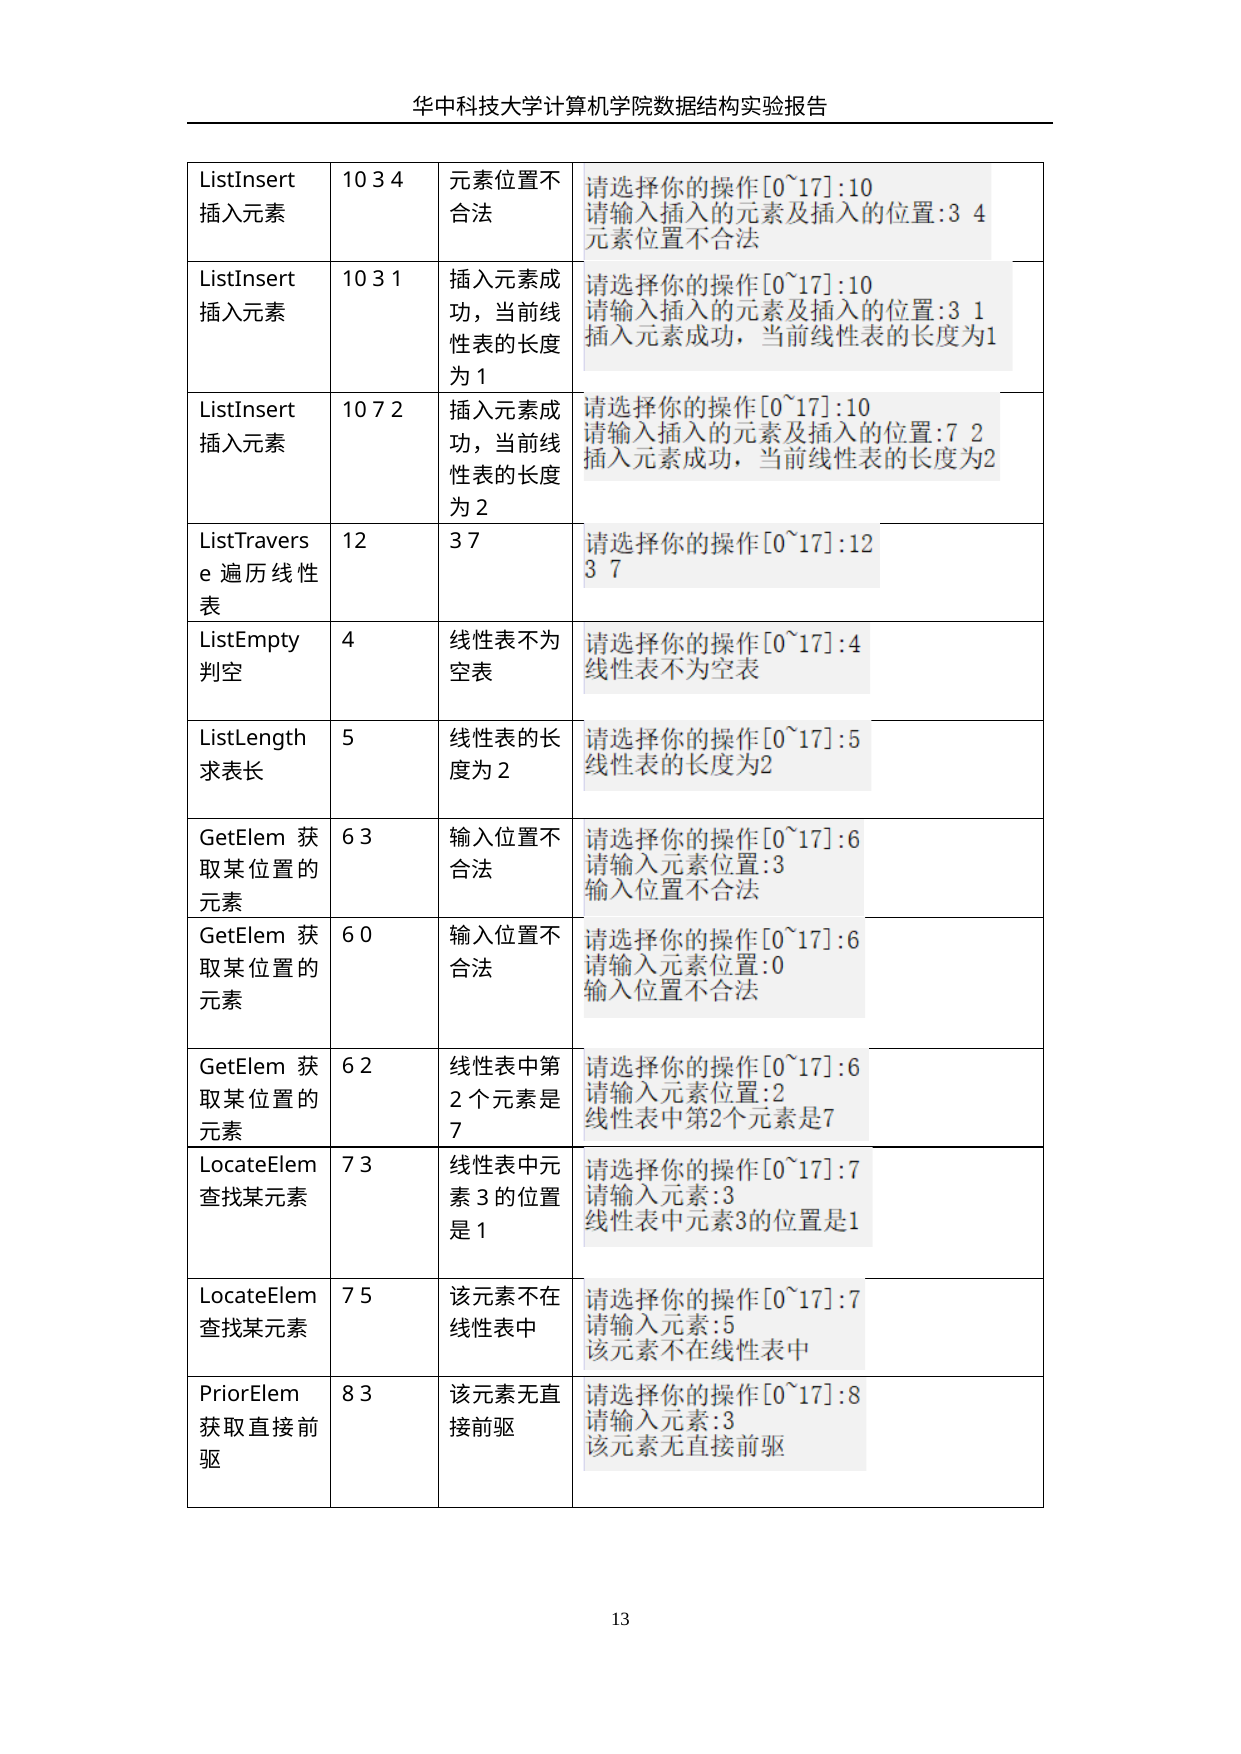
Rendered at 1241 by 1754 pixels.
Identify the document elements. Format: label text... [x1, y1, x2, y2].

table_cell LocateElem查找某元素 [188, 1148, 330, 1277]
table_cell [573, 918, 1043, 1048]
table_cell [573, 163, 1043, 261]
table_cell 4 [331, 622, 438, 720]
table_cell 插入元素成功，当前线性表的长度为2 [439, 393, 572, 523]
table_cell 10 3 4 [331, 163, 438, 261]
table_cell GetElem获取某位置的元素 [188, 918, 330, 1048]
table_cell ListInsert插入元素 [188, 262, 330, 392]
table_cell [573, 1148, 1043, 1277]
table_cell 线性表中元素3的位置是1 [439, 1148, 572, 1277]
table_cell [573, 721, 1043, 818]
table_cell 线性表的长度为2 [439, 721, 572, 818]
table_cell 5 [331, 721, 438, 818]
table_cell 输入位置不合法 [439, 819, 572, 917]
table_cell [573, 262, 1043, 392]
table_cell 插入元素成功，当前线性表的长度为1 [439, 262, 572, 392]
table_cell LocateElem查找某元素 [188, 1279, 330, 1376]
table_cell 元素位置不合法 [439, 163, 572, 261]
table_cell 6 2 [331, 1049, 438, 1146]
table_cell ListEmpty判空 [188, 622, 330, 720]
table_cell [573, 1377, 1043, 1507]
table_cell GetElem获取某位置的元素 [188, 819, 330, 917]
table_cell 该元素不在线性表中 [439, 1279, 572, 1376]
table_cell [573, 524, 1043, 621]
table_cell [573, 1049, 1043, 1146]
table_cell 7 3 [331, 1148, 438, 1277]
table_cell 10 3 1 [331, 262, 438, 392]
table_cell ListInsert插入元素 [188, 163, 330, 261]
table_cell 6 3 [331, 819, 438, 917]
table_cell [573, 622, 1043, 720]
table_cell 该元素无直接前驱 [439, 1377, 572, 1507]
table_cell PriorElem获取直接前驱 [188, 1377, 330, 1507]
table_cell 线性表中第2个元素是7 [439, 1049, 572, 1146]
table_cell [573, 393, 1043, 523]
table_cell [573, 819, 1043, 917]
table_cell 8 3 [331, 1377, 438, 1507]
table_cell 6 0 [331, 918, 438, 1048]
table_cell 7 5 [331, 1279, 438, 1376]
table_cell ListInsert插入元素 [188, 393, 330, 523]
table_cell 线性表不为空表 [439, 622, 572, 720]
table_cell 3 7 [439, 524, 572, 621]
table_cell [573, 1279, 1043, 1376]
table_cell 12 [331, 524, 438, 621]
table_cell ListLength求表长 [188, 721, 330, 818]
table_cell ListTraverse遍历线性表 [188, 524, 330, 621]
table_cell GetElem获取某位置的元素 [188, 1049, 330, 1146]
table_cell 输入位置不合法 [439, 918, 572, 1048]
table_cell 10 7 2 [331, 393, 438, 523]
